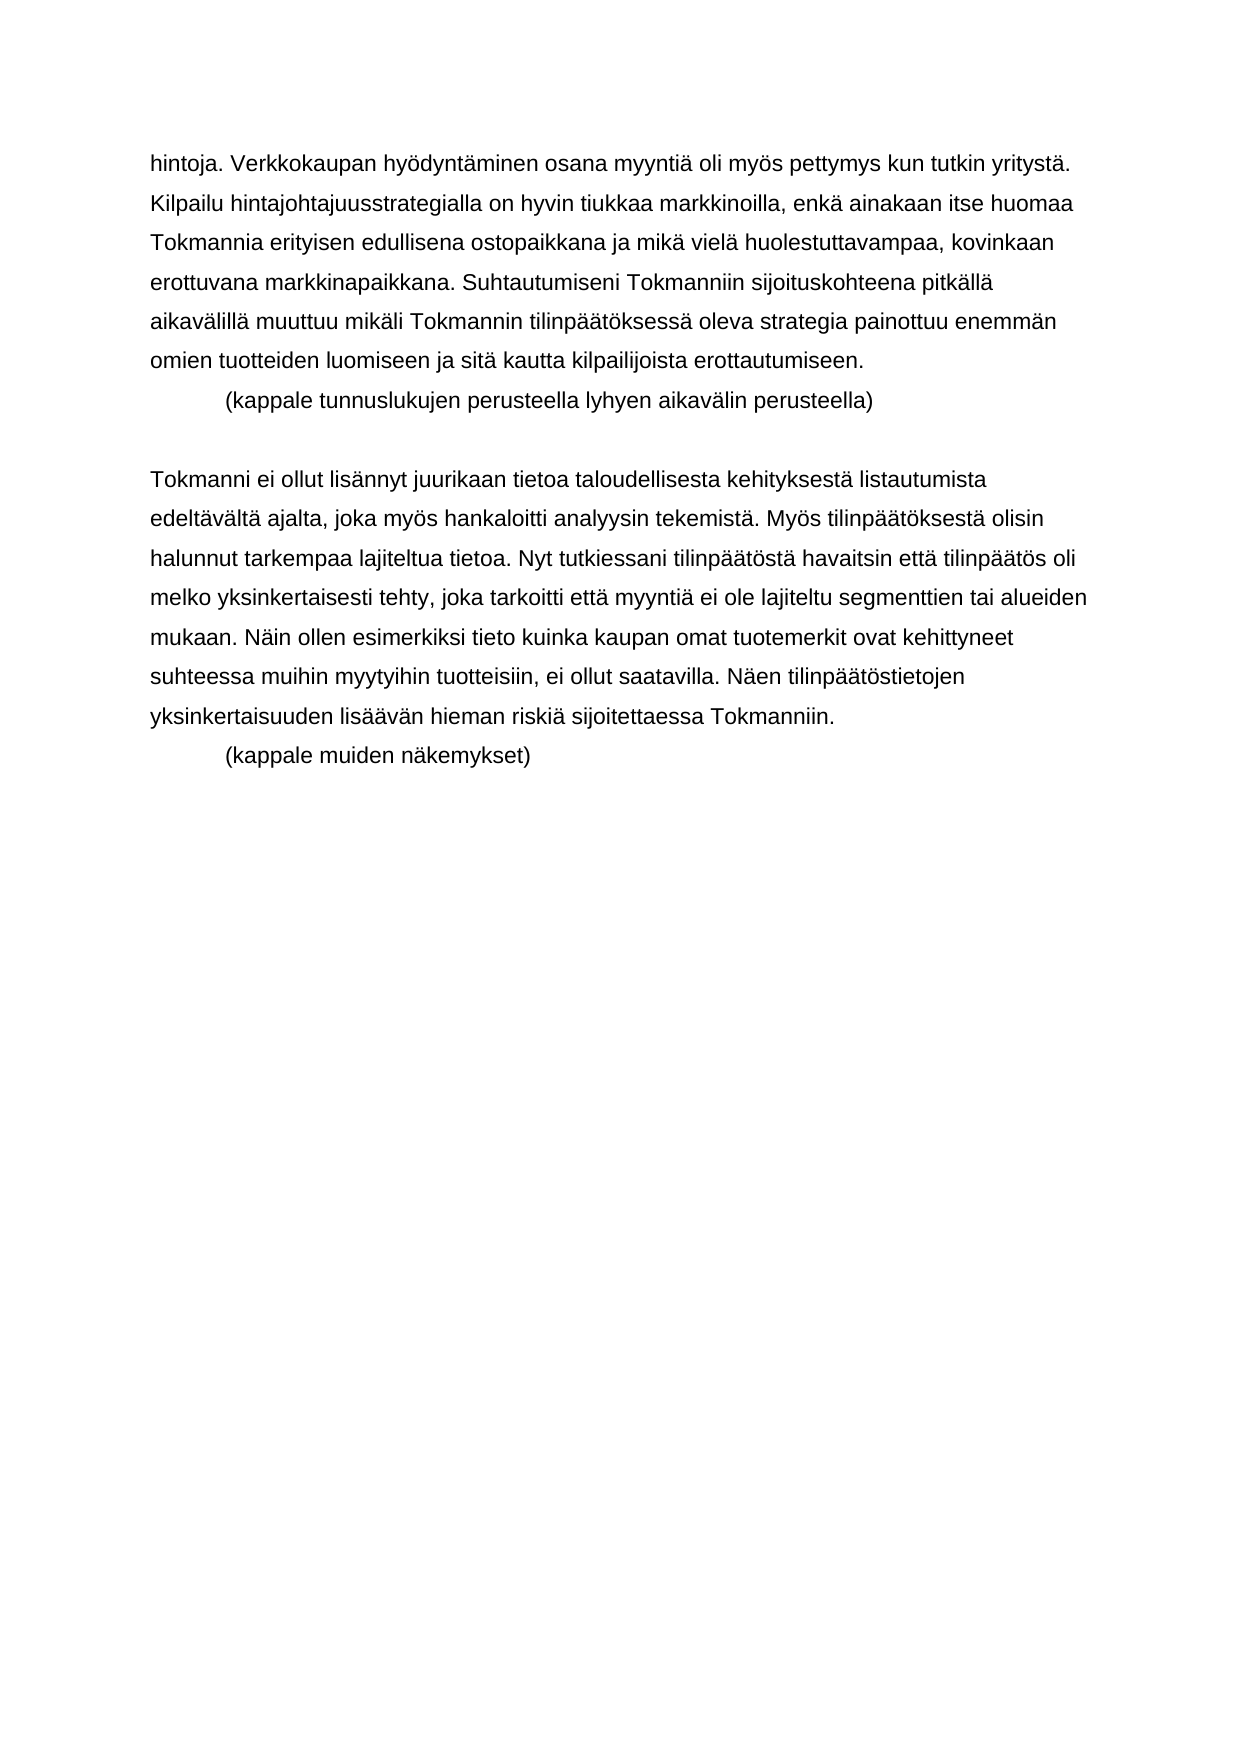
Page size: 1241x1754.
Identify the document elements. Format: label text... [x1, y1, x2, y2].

text (kappale tunnuslukujen perusteella lyhyen aikavälin perusteella) [150, 387, 1090, 413]
text (kappale muiden näkemykset) [150, 742, 1090, 768]
text Tokmanni ei ollut lisännyt juurikaan tietoa taloudellisesta kehityksestä listautumista edeltävältä ajalta, joka myös hankaloitti analyysin tekemistä. Myös tilinpäätöksestä olisin halunnut tarkempaa lajiteltua tietoa. Nyt tutkiessani tilinpäätöstä havaitsin että tilinpäätös oli melko yksinkertaisesti tehty, joka tarkoitti että myyntiä ei ole lajiteltu segmenttien tai alueiden mukaan. Näin ollen esimerkiksi tieto kuinka kaupan omat tuotemerkit ovat kehittyneet suhteessa muihin myytyihin tuotteisiin, ei ollut saatavilla. Näen tilinpäätöstietojen yksinkertaisuuden lisäävän hieman riskiä sijoitettaessa Tokmanniin. [150, 466, 1090, 729]
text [150, 150, 1090, 374]
